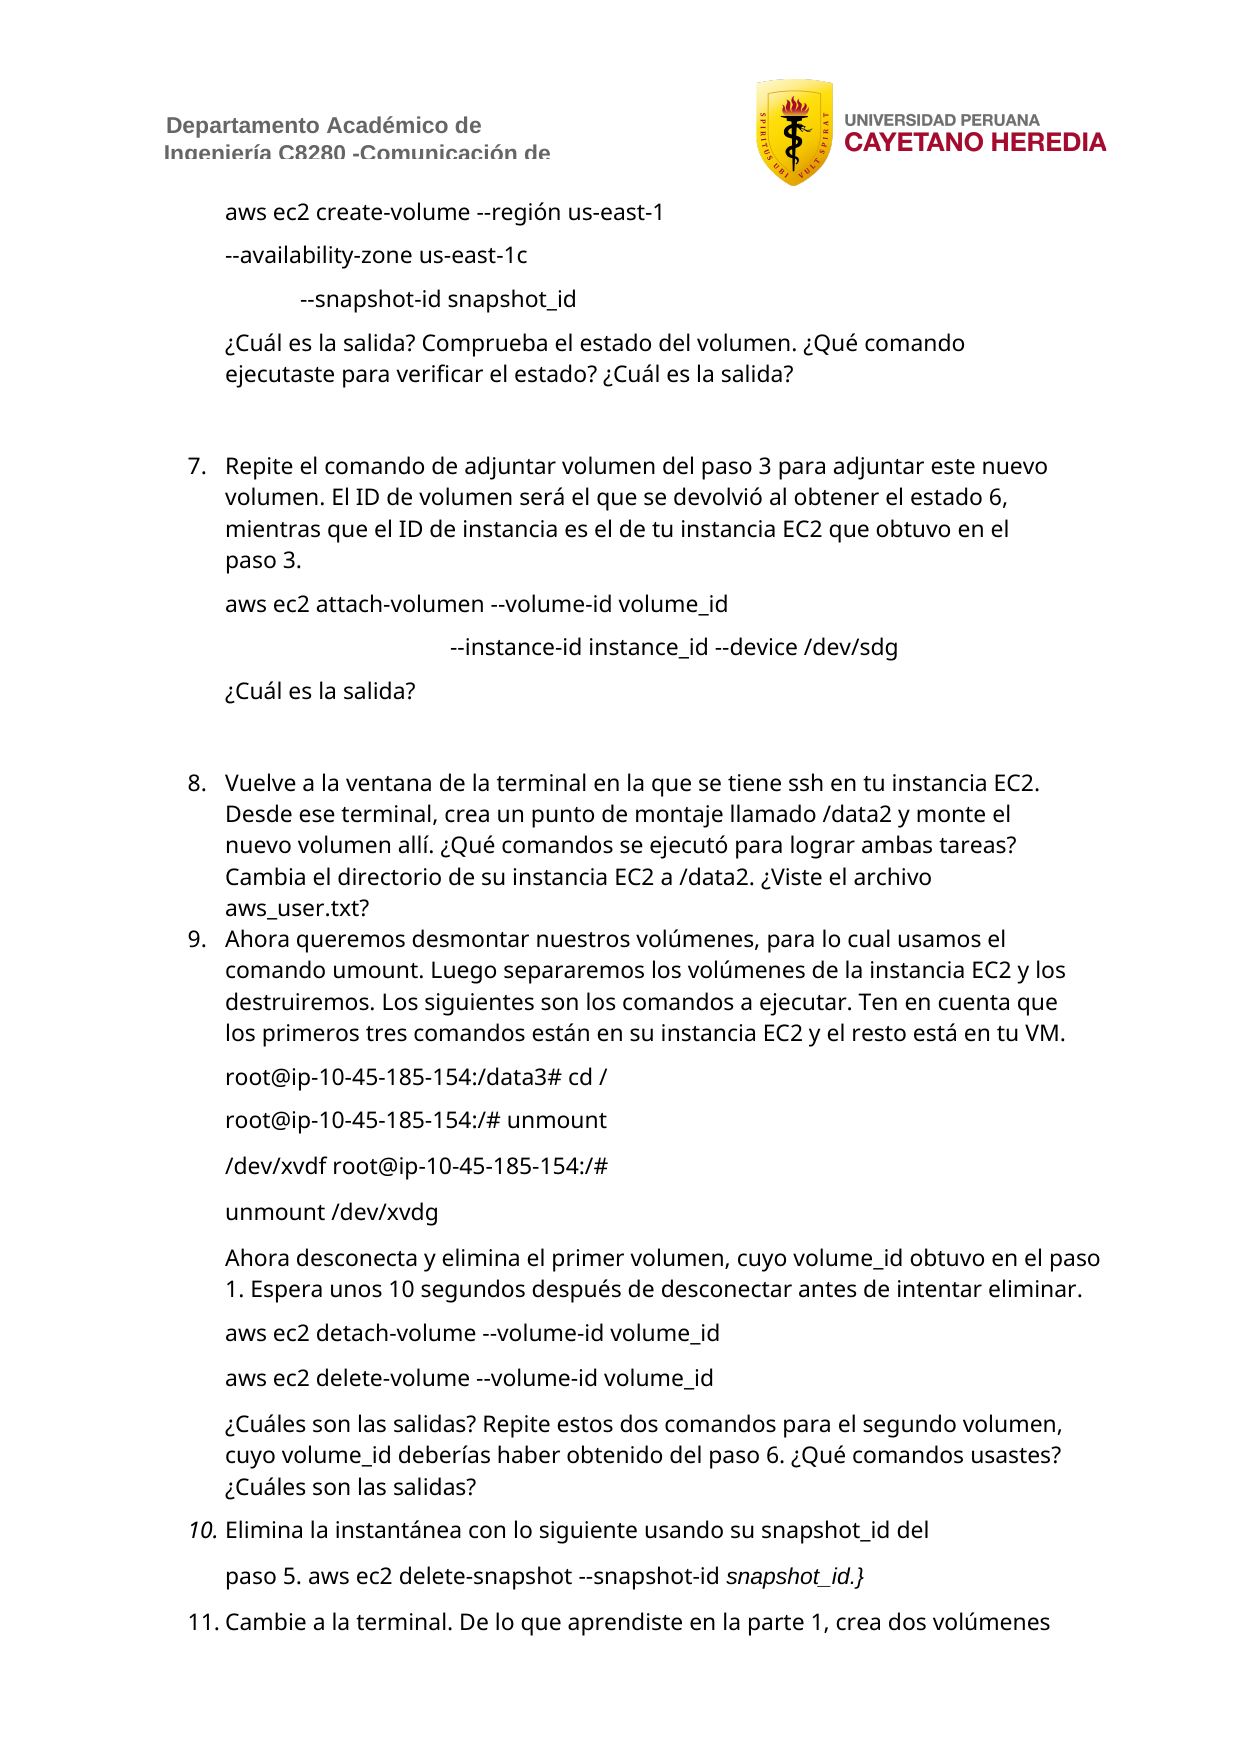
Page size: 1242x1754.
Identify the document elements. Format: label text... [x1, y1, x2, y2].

picture [756, 79, 1107, 186]
list Vuelve a la ventana de la terminal en la que se tiene ssh en tu instancia EC2. Desde ese terminal, crea un punto de montaje llamado /data2 y monte el nuevo volumen allí. ¿Qué comandos se ejecutó para lograr ambas tareas? Cambia el directorio de su instancia EC2 a /data2. ¿Viste el archivo aws_user.txt? [187, 767, 1082, 923]
text root@ip-10-45-185-154:/# unmount /dev/xvdf root@ip-10-45-185-154:/# unmount /dev/xvdg [225, 1104, 689, 1227]
text ¿Cuáles son las salidas? [225, 1471, 1102, 1502]
text ¿Cuáles son las salidas? Repite estos dos comandos para el segundo volumen, cuyo volume_id deberías haber obtenido del paso 6. ¿Qué comandos usastes? [225, 1408, 1079, 1471]
text --availability-zone us-east-1c [225, 239, 1102, 271]
text aws ec2 detach-volume --volume-id volume_id aws ec2 delete-volume --volume-id volume_id [225, 1317, 733, 1393]
list Ahora queremos desmontar nuestros volúmenes, para lo cual usamos el comando umount. Luego separaremos los volúmenes de la instancia EC2 y los destruiremos. Los siguientes son los comandos a ejecutar. Ten en cuenta que los primeros tres comandos están en su instancia EC2 y el resto está en tu VM. [187, 923, 1073, 1048]
text root@ip-10-45-185-154:/data3# cd / [225, 1061, 1102, 1092]
text aws ec2 create-volume --región us-east-1 [225, 196, 1102, 227]
text ¿Cuál es la salida? [225, 675, 1102, 706]
text --snapshot-id snapshot_id [300, 283, 1102, 314]
text ¿Cuál es la salida? Comprueba el estado del volumen. ¿Qué comando ejecutaste para verificar el estado? ¿Cuál es la salida? [225, 327, 1079, 389]
list Repite el comando de adjuntar volumen del paso 3 para adjuntar este nuevo volumen. El ID de volumen será el que se devolvió al obtener el estado 6, mientras que el ID de instancia es el de tu instancia EC2 que obtuvo en el paso 3. [187, 450, 1067, 575]
text --instance-id instance_id --device /dev/sdg [450, 631, 1102, 662]
text aws ec2 attach-volumen --volume-id volume_id [225, 587, 1102, 619]
list Elimina la instantánea con lo siguiente usando su snapshot_id del paso 5. aws ec2 delete-snapshot --snapshot-id snapshot_id.} [187, 1514, 975, 1591]
text Ahora desconecta y elimina el primer volumen, cuyo volume_id obtuvo en el paso 1. Espera unos 10 segundos después de desconectar antes de intentar eliminar. [225, 1242, 1102, 1304]
